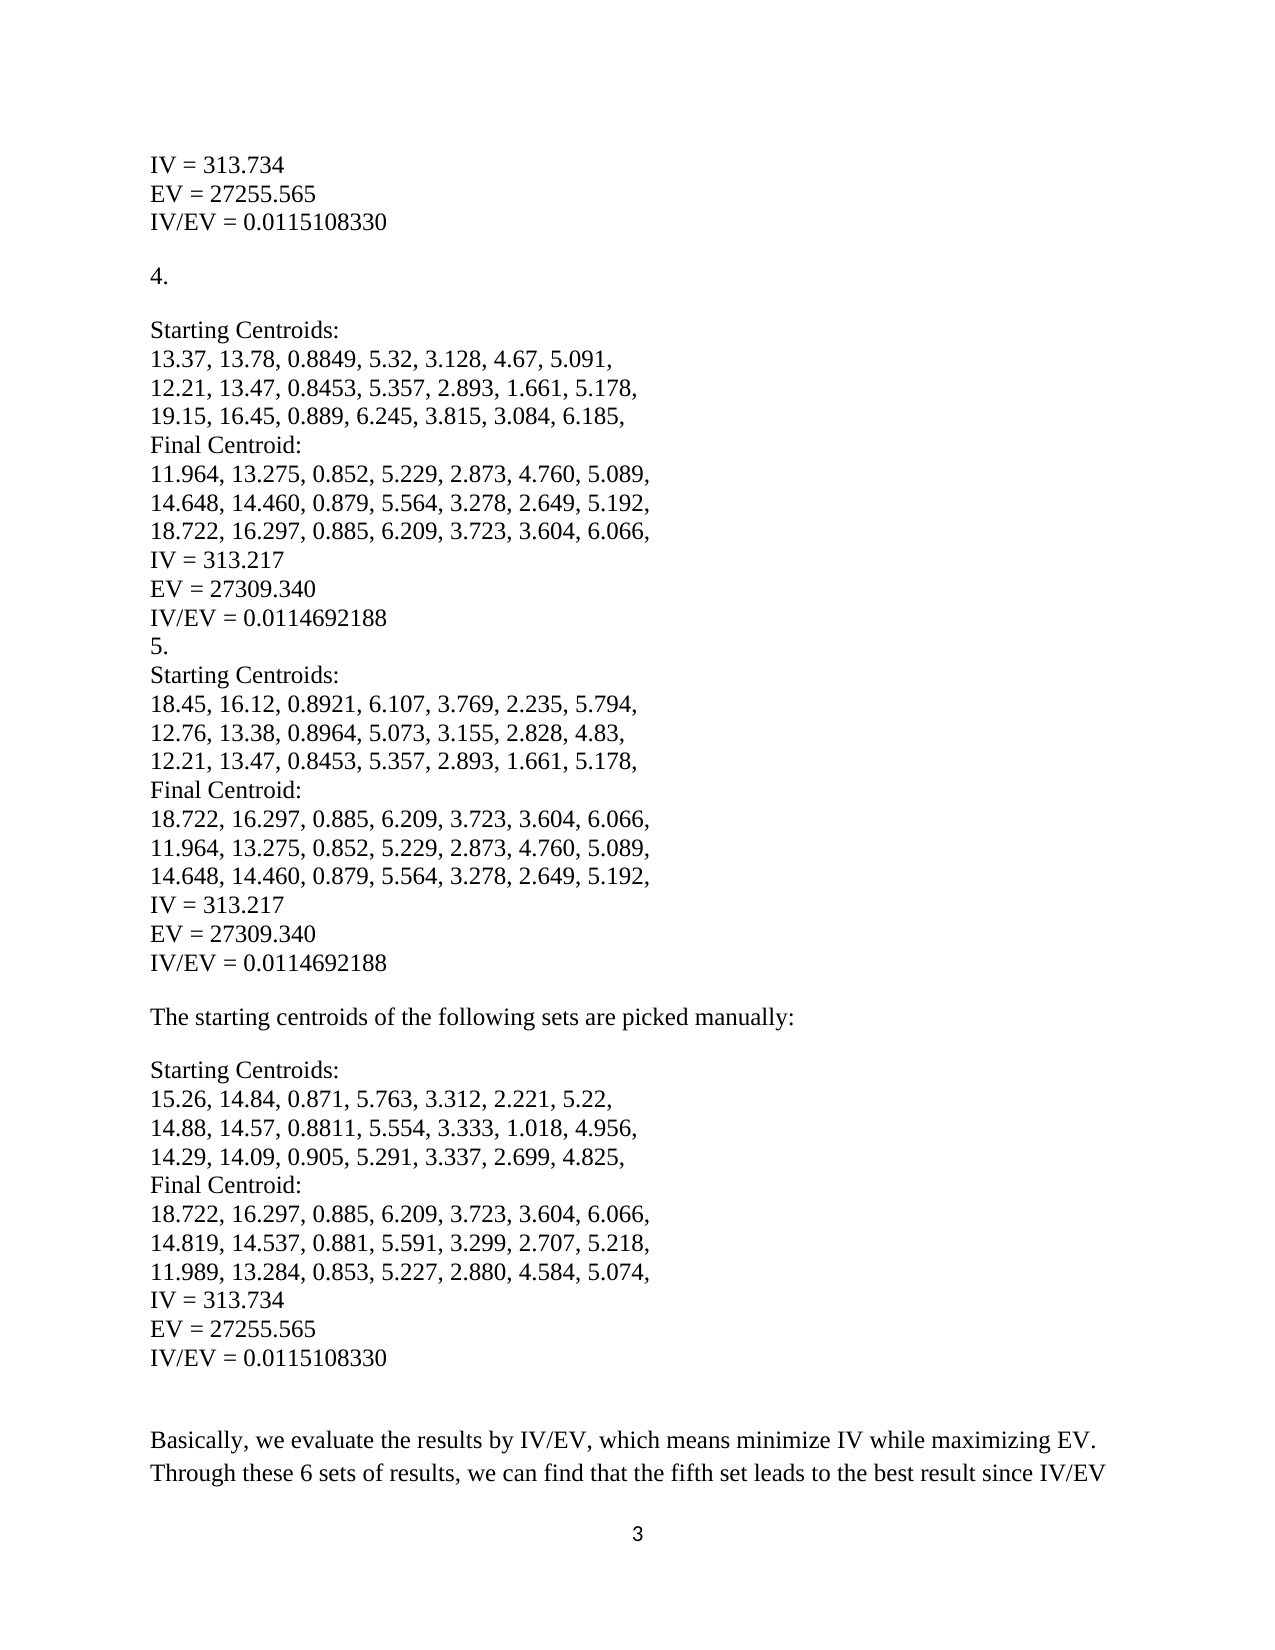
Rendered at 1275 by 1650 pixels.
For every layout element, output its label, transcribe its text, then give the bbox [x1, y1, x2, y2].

text 11.989, 13.284, 0.853, 5.227, 2.880, 4.584, 5.074, [150, 1257, 1125, 1285]
text IV/EV = 0.0114692188 [150, 603, 1125, 631]
text EV = 27309.340 [150, 574, 1125, 603]
text IV/EV = 0.0114692188 [150, 948, 1125, 976]
text Final Centroid: [150, 1170, 1125, 1199]
text The starting centroids of the following sets are picked manually: [150, 1002, 1125, 1030]
text 15.26, 14.84, 0.871, 5.763, 3.312, 2.221, 5.22, [150, 1084, 1125, 1113]
text IV = 313.734 [150, 150, 1125, 179]
text 11.964, 13.275, 0.852, 5.229, 2.873, 4.760, 5.089, [150, 459, 1125, 488]
text 4. [150, 261, 1125, 290]
text 14.29, 14.09, 0.905, 5.291, 3.337, 2.699, 4.825, [150, 1142, 1125, 1170]
text 18.722, 16.297, 0.885, 6.209, 3.723, 3.604, 6.066, [150, 804, 1125, 833]
text Final Centroid: [150, 430, 1125, 459]
text EV = 27309.340 [150, 919, 1125, 948]
text 18.45, 16.12, 0.8921, 6.107, 3.769, 2.235, 5.794, [150, 689, 1125, 718]
text 19.15, 16.45, 0.889, 6.245, 3.815, 3.084, 6.185, [150, 401, 1125, 430]
text Starting Centroids: [150, 660, 1125, 689]
text Starting Centroids: [150, 315, 1125, 344]
text 13.37, 13.78, 0.8849, 5.32, 3.128, 4.67, 5.091, [150, 344, 1125, 373]
text EV = 27255.565 [150, 1314, 1125, 1343]
text IV/EV = 0.0115108330 [150, 207, 1125, 236]
text EV = 27255.565 [150, 179, 1125, 207]
text 14.819, 14.537, 0.881, 5.591, 3.299, 2.707, 5.218, [150, 1228, 1125, 1257]
text 14.648, 14.460, 0.879, 5.564, 3.278, 2.649, 5.192, [150, 488, 1125, 516]
text 14.88, 14.57, 0.8811, 5.554, 3.333, 1.018, 4.956, [150, 1113, 1125, 1142]
text IV/EV = 0.0115108330 [150, 1343, 1125, 1372]
text IV = 313.217 [150, 890, 1125, 919]
text 12.21, 13.47, 0.8453, 5.357, 2.893, 1.661, 5.178, [150, 373, 1125, 401]
text Final Centroid: [150, 775, 1125, 804]
text Starting Centroids: [150, 1055, 1125, 1084]
text 5. [150, 631, 1125, 660]
text IV = 313.217 [150, 545, 1125, 574]
text 12.21, 13.47, 0.8453, 5.357, 2.893, 1.661, 5.178, [150, 746, 1125, 775]
text 12.76, 13.38, 0.8964, 5.073, 3.155, 2.828, 4.83, [150, 718, 1125, 746]
text 14.648, 14.460, 0.879, 5.564, 3.278, 2.649, 5.192, [150, 861, 1125, 890]
text 18.722, 16.297, 0.885, 6.209, 3.723, 3.604, 6.066, [150, 1199, 1125, 1228]
text IV = 313.734 [150, 1285, 1125, 1314]
text 11.964, 13.275, 0.852, 5.229, 2.873, 4.760, 5.089, [150, 833, 1125, 861]
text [150, 1426, 1125, 1487]
text 18.722, 16.297, 0.885, 6.209, 3.723, 3.604, 6.066, [150, 516, 1125, 545]
